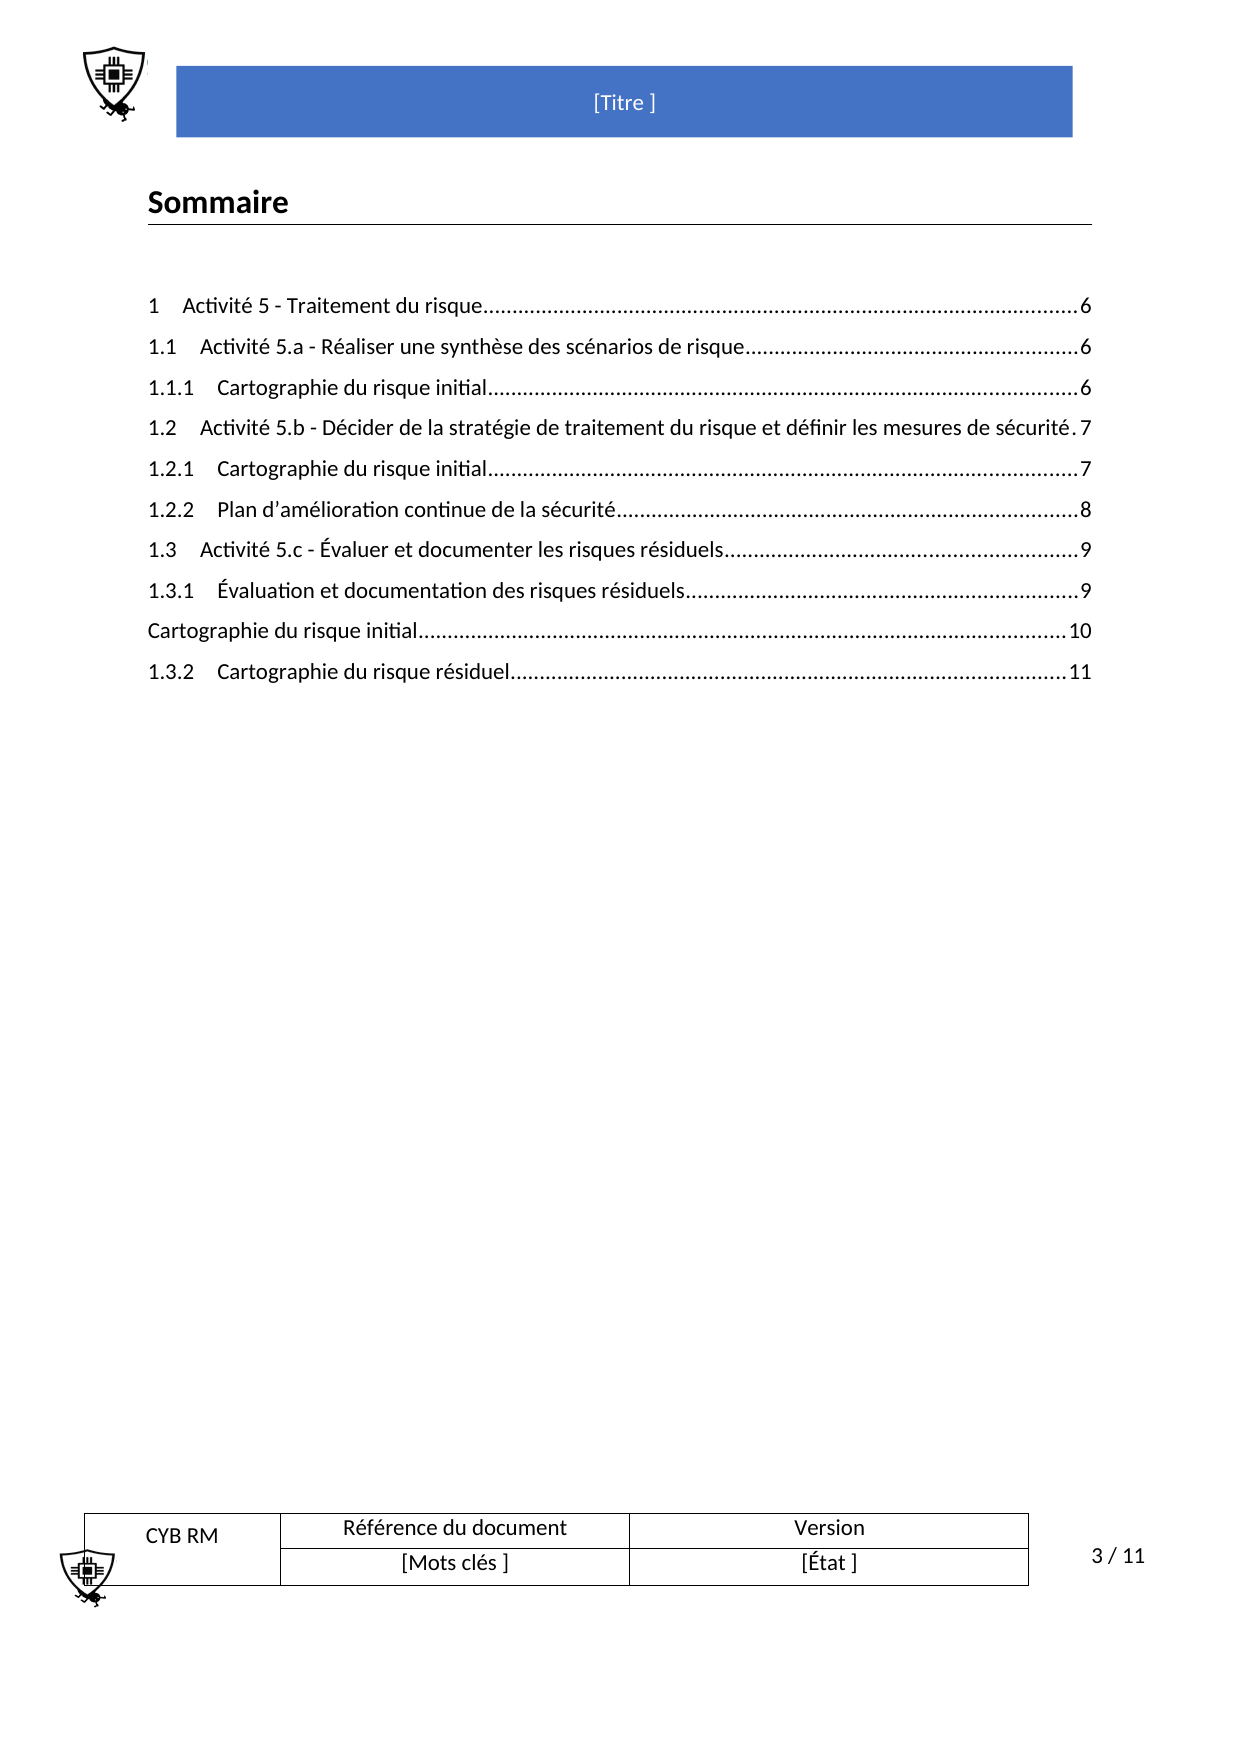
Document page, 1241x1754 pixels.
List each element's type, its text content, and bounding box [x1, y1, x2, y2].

text 1.3.2 Cartographie du risque résiduel 11 [148, 657, 1092, 685]
text Sommaire [148, 181, 1092, 224]
picture [85, 1548, 117, 1585]
text 1 Activité 5 - Traitement du risque 6 [148, 292, 1092, 320]
text 1.1.1 Cartographie du risque initial 6 [148, 373, 1092, 401]
text 1.3.1 Évaluation et documentation des risques résiduels 9 [148, 576, 1092, 604]
text Cartographie du risque initial 10 [148, 617, 1092, 645]
text 1.3 Activité 5.c - Évaluer et documenter les risques résiduels 9 [148, 535, 1092, 563]
picture [59, 1548, 117, 1609]
text 1.2.2 Plan d’amélioration continue de la sécurité 8 [148, 495, 1092, 523]
text 1.2.1 Cartographie du risque initial 7 [148, 454, 1092, 482]
text 1.2 Activité 5.b - Décider de la stratégie de traitement du risque et définir les mesures de sécurité 7 [148, 413, 1092, 442]
text 1.1 Activité 5.a - Réaliser une synthèse des scénarios de risque 6 [148, 332, 1092, 360]
picture [82, 46, 148, 124]
